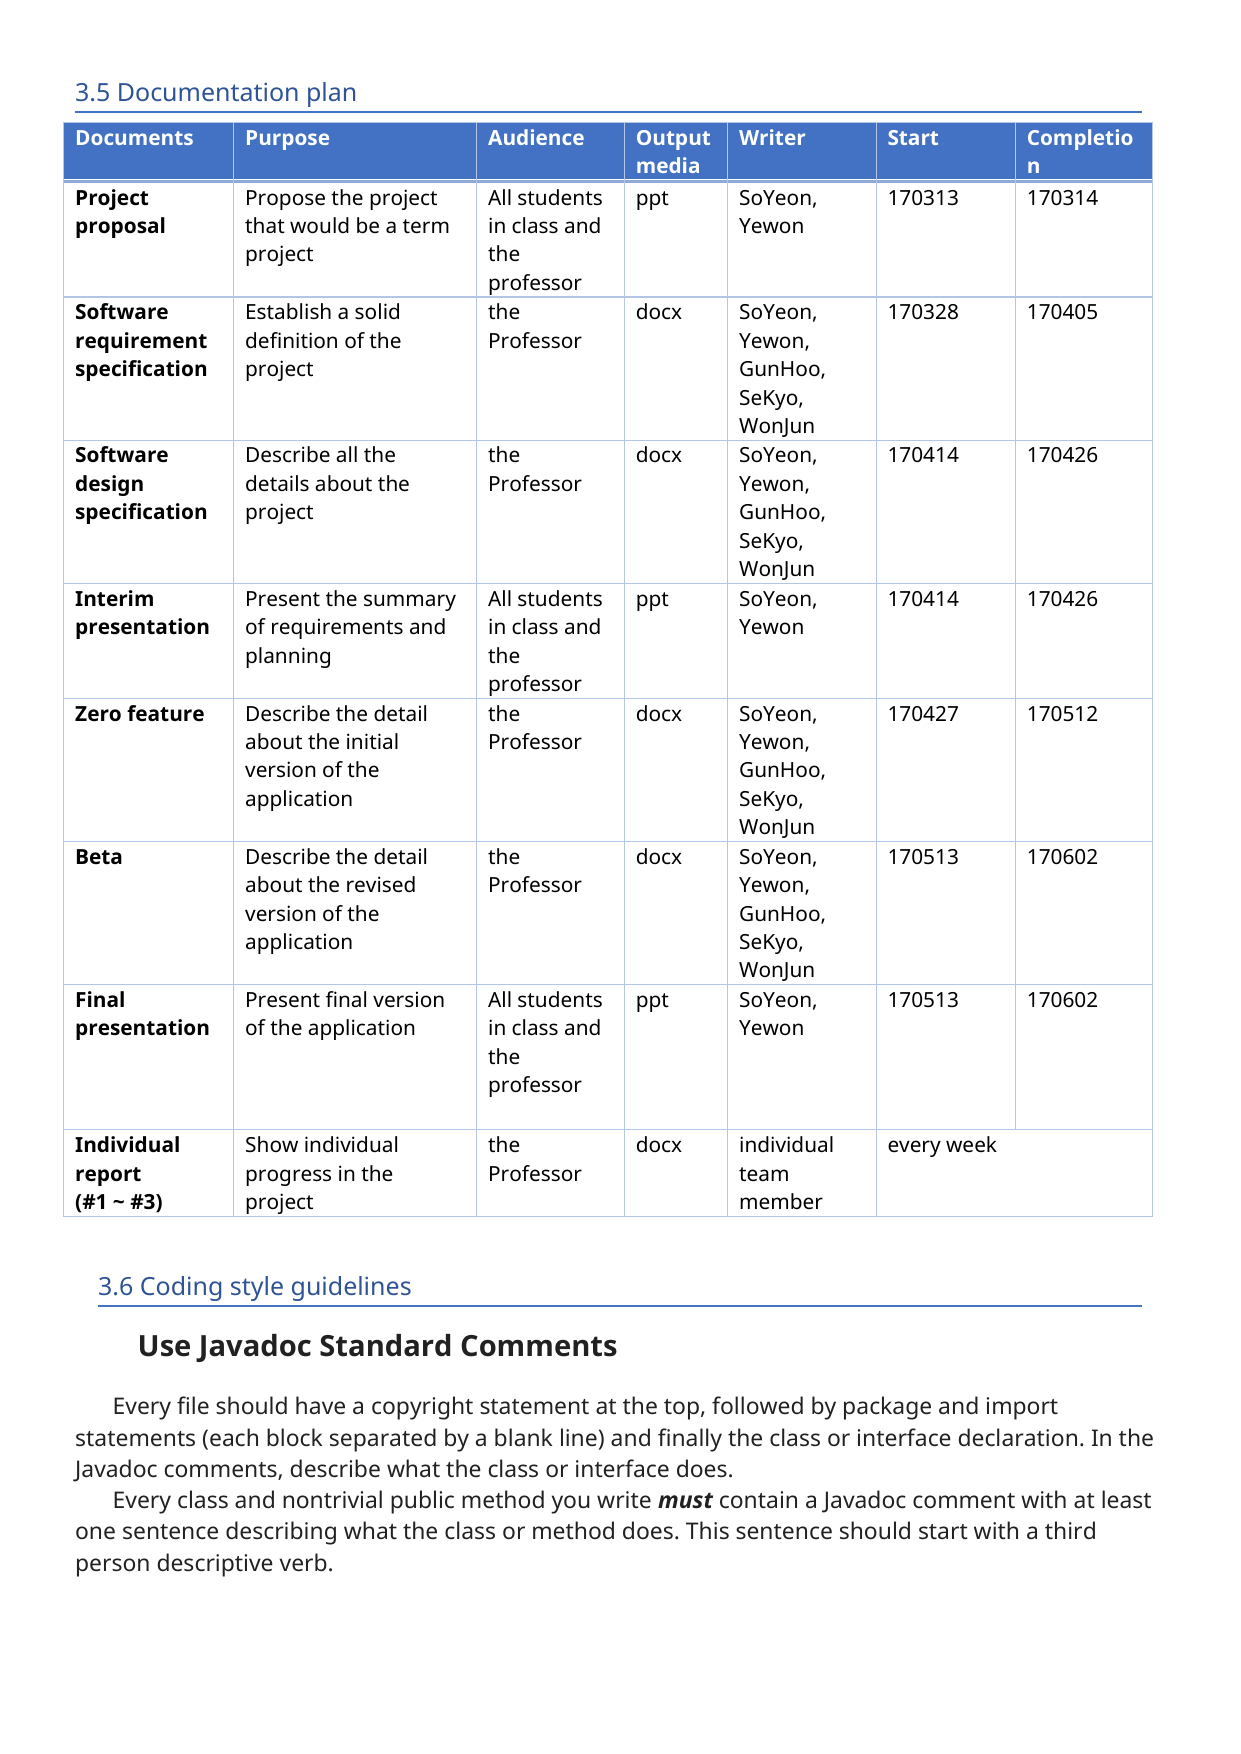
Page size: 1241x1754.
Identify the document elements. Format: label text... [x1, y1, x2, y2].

table_cell Establish a solid definition of the project [234, 298, 476, 439]
table_cell 170602 [1016, 985, 1152, 1129]
table_cell Present final version of the application [234, 985, 476, 1129]
table_cell 170426 [1016, 584, 1152, 698]
table_cell 170405 [1016, 298, 1152, 439]
table_cell SoYeon, Yewon [728, 985, 876, 1129]
table_cell Beta [64, 842, 233, 984]
table_cell 170512 [1016, 699, 1152, 841]
table_cell All students in class and the professor [477, 183, 624, 296]
subtitle 3.6 Coding style guidelines [98, 1269, 1142, 1305]
subtitle 3.5 Documentation plan [75, 75, 1142, 111]
table_cell Software design specification [64, 441, 233, 583]
table_cell Software requirement specification [64, 298, 233, 439]
text Every class and nontrivial public method you write must contain a Javadoc comment with at least one sentence describing what the class or method does. This sentence should start with a third person descriptive verb. [75, 1484, 1165, 1578]
table_cell ppt [625, 584, 727, 698]
table_cell the Professor [477, 1130, 624, 1216]
table_cell 170414 [877, 441, 1015, 583]
table_cell All students in class and the professor [477, 584, 624, 698]
table_cell the Professor [477, 441, 624, 583]
table_cell docx [625, 298, 727, 439]
table_cell Individual report (#1 ~ #3) [64, 1130, 233, 1216]
table_cell 170513 [877, 842, 1015, 984]
text Every file should have a copyright statement at the top, followed by package and import statements (each block separated by a blank line) and finally the class or interface declaration. In the Javadoc comments, describe what the class or interface does. [75, 1390, 1165, 1484]
text Use Javadoc Standard Comments [137, 1315, 1165, 1365]
table_cell 170602 [1016, 842, 1152, 984]
table_header Start [877, 123, 1015, 179]
table_cell the Professor [477, 699, 624, 841]
table_cell individual team member [728, 1130, 876, 1216]
table_cell Interim presentation [64, 584, 233, 698]
table_cell Describe all the details about the project [234, 441, 476, 583]
table_cell ppt [625, 183, 727, 296]
table_cell ppt [625, 985, 727, 1129]
table_cell Describe the detail about the initial version of the application [234, 699, 476, 841]
table_cell the Professor [477, 842, 624, 984]
table_cell docx [625, 699, 727, 841]
table_cell the Professor [477, 298, 624, 439]
table_cell SoYeon, Yewon, GunHoo, SeKyo, WonJun [728, 699, 876, 841]
table_cell every week [877, 1130, 1152, 1216]
table_cell SoYeon, Yewon, GunHoo, SeKyo, WonJun [728, 842, 876, 984]
table_cell Project proposal [64, 183, 233, 296]
table_cell SoYeon, Yewon, GunHoo, SeKyo, WonJun [728, 298, 876, 439]
table_cell 170414 [877, 584, 1015, 698]
table_header Output media [625, 123, 727, 179]
table_cell SoYeon, Yewon [728, 584, 876, 698]
table_cell Final presentation [64, 985, 233, 1129]
table_cell Present the summary of requirements and planning [234, 584, 476, 698]
table_cell SoYeon, Yewon, GunHoo, SeKyo, WonJun [728, 441, 876, 583]
table_cell 170328 [877, 298, 1015, 439]
table_cell Propose the project that would be a term project [234, 183, 476, 296]
table_cell docx [625, 441, 727, 583]
table_cell docx [625, 1130, 727, 1216]
table_cell 170314 [1016, 183, 1152, 296]
table_header Writer [728, 123, 876, 179]
table_cell SoYeon, Yewon [728, 183, 876, 296]
table_cell 170426 [1016, 441, 1152, 583]
table_cell Show individual progress in the project [234, 1130, 476, 1216]
table_cell 170313 [877, 183, 1015, 296]
table_header Completion [1016, 123, 1152, 179]
table_cell docx [625, 842, 727, 984]
table_cell All students in class and the professor [477, 985, 624, 1129]
table_cell Zero feature [64, 699, 233, 841]
table_header Purpose [234, 123, 476, 179]
table_cell Describe the detail about the revised version of the application [234, 842, 476, 984]
table_cell 170427 [877, 699, 1015, 841]
table_header Audience [477, 123, 624, 179]
table_cell 170513 [877, 985, 1015, 1129]
table_header Documents [64, 123, 233, 179]
